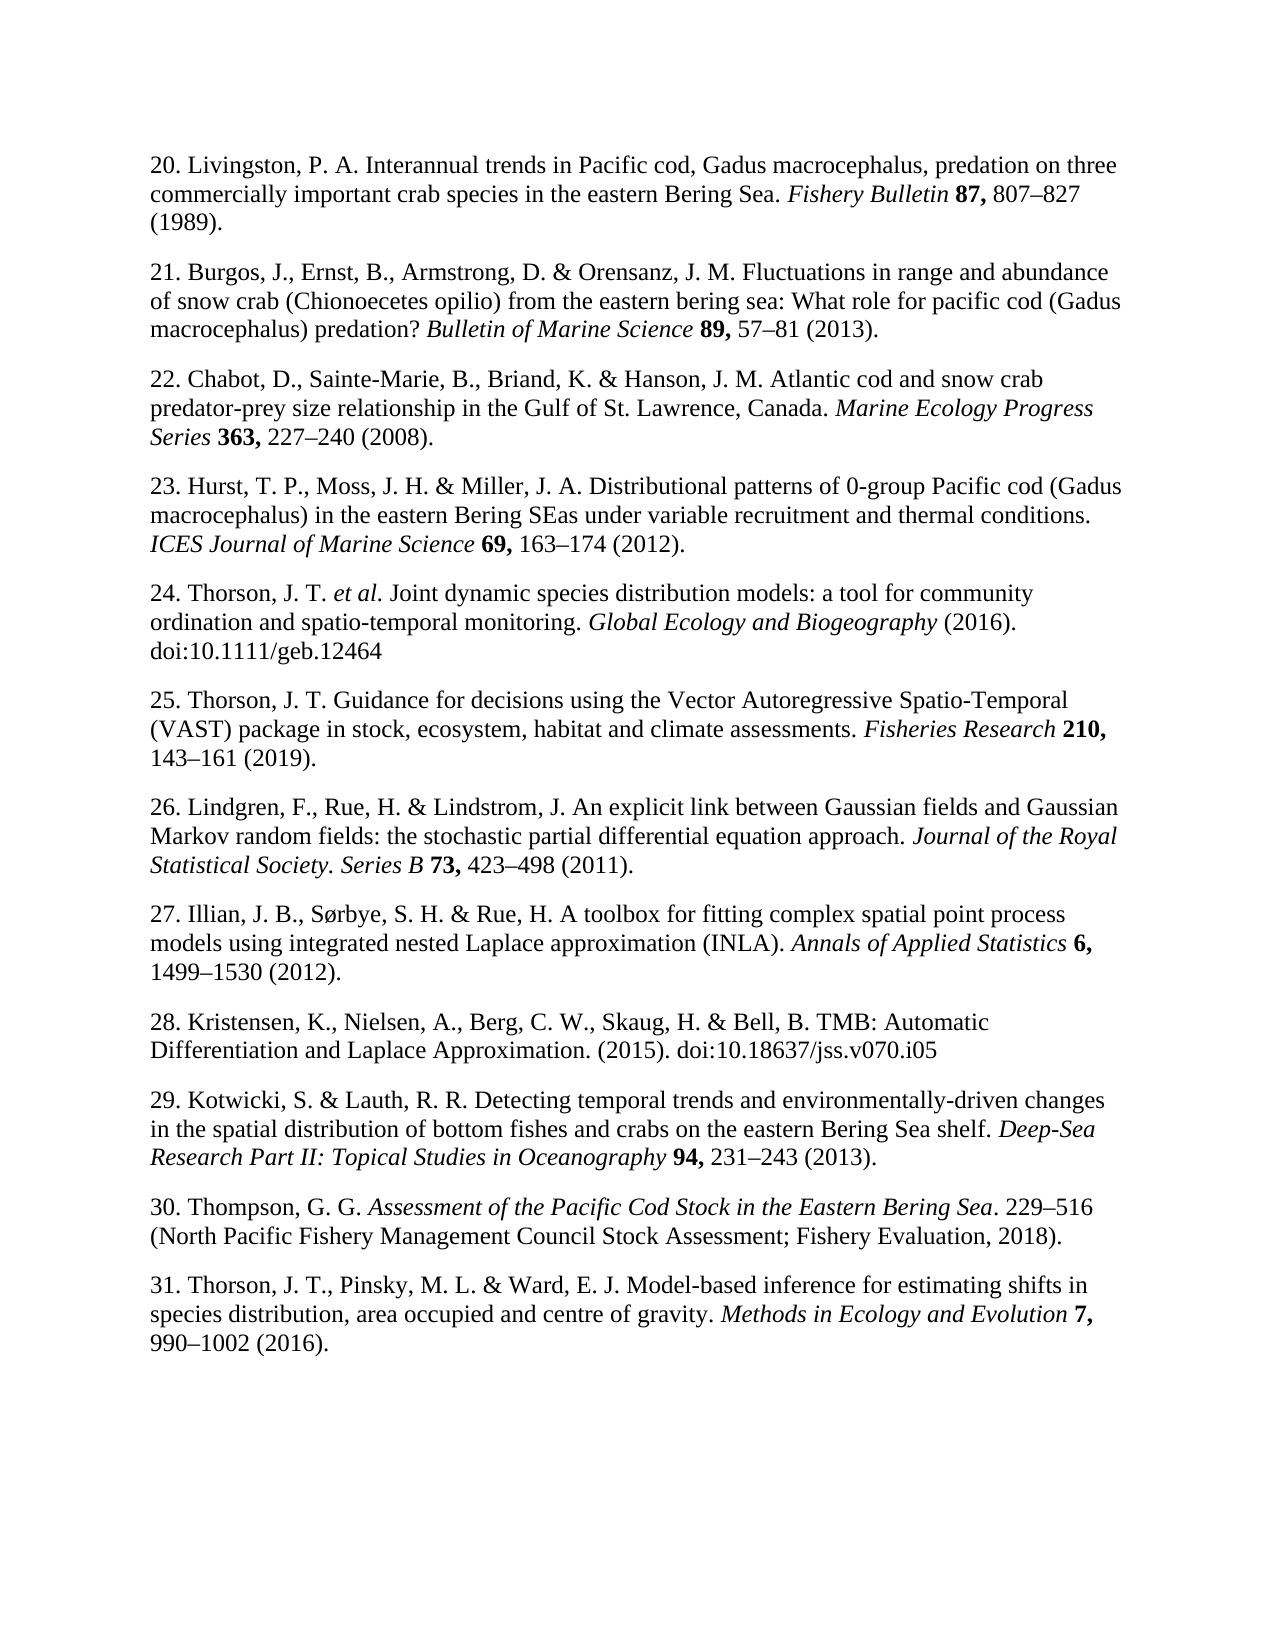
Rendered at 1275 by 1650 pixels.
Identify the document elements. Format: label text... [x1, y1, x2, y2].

text 29. Kotwicki, S. & Lauth, R. R. Detecting temporal trends and environmentally-driven changes in the spatial distribution of bottom fishes and crabs on the eastern Bering Sea shelf. Deep-Sea Research Part II: Topical Studies in Oceanography 94, 231–243 (2013). [150, 1085, 1125, 1171]
text 25. Thorson, J. T. Guidance for decisions using the Vector Autoregressive Spatio-Temporal (VAST) package in stock, ecosystem, habitat and climate assessments. Fisheries Research 210, 143–161 (2019). [150, 685, 1125, 772]
text 28. Kristensen, K., Nielsen, A., Berg, C. W., Skaug, H. & Bell, B. TMB: Automatic Differentiation and Laplace Approximation. (2015). doi:10.18637/jss.v070.i05 [150, 1007, 1125, 1064]
text 24. Thorson, J. T. et al. Joint dynamic species distribution models: a tool for community ordination and spatio-temporal monitoring. Global Ecology and Biogeography (2016). doi:10.1111/geb.12464 [150, 578, 1125, 664]
text 22. Chabot, D., Sainte-Marie, B., Briand, K. & Hanson, J. M. Atlantic cod and snow crab predator-prey size relationship in the Gulf of St. Lawrence, Canada. Marine Ecology Progress Series 363, 227–240 (2008). [150, 364, 1125, 450]
text 20. Livingston, P. A. Interannual trends in Pacific cod, Gadus macrocephalus, predation on three commercially important crab species in the eastern Bering Sea. Fishery Bulletin 87, 807–827 (1989). [150, 150, 1125, 236]
text 30. Thompson, G. G. Assessment of the Pacific Cod Stock in the Eastern Bering Sea. 229–516 (North Pacific Fishery Management Council Stock Assessment; Fishery Evaluation, 2018). [150, 1192, 1125, 1249]
text 31. Thorson, J. T., Pinsky, M. L. & Ward, E. J. Model-based inference for estimating shifts in species distribution, area occupied and centre of gravity. Methods in Ecology and Evolution 7, 990–1002 (2016). [150, 1270, 1125, 1357]
text 21. Burgos, J., Ernst, B., Armstrong, D. & Orensanz, J. M. Fluctuations in range and abundance of snow crab (Chionoecetes opilio) from the eastern bering sea: What role for pacific cod (Gadus macrocephalus) predation? Bulletin of Marine Science 89, 57–81 (2013). [150, 257, 1125, 343]
text 26. Lindgren, F., Rue, H. & Lindstrom, J. An explicit link between Gaussian fields and Gaussian Markov random fields: the stochastic partial differential equation approach. Journal of the Royal Statistical Society. Series B 73, 423–498 (2011). [150, 792, 1125, 879]
text 23. Hurst, T. P., Moss, J. H. & Miller, J. A. Distributional patterns of 0-group Pacific cod (Gadus macrocephalus) in the eastern Bering SEas under variable recruitment and thermal conditions. ICES Journal of Marine Science 69, 163–174 (2012). [150, 471, 1125, 557]
text 27. Illian, J. B., Sørbye, S. H. & Rue, H. A toolbox for fitting complex spatial point process models using integrated nested Laplace approximation (INLA). Annals of Applied Statistics 6, 1499–1530 (2012). [150, 899, 1125, 986]
